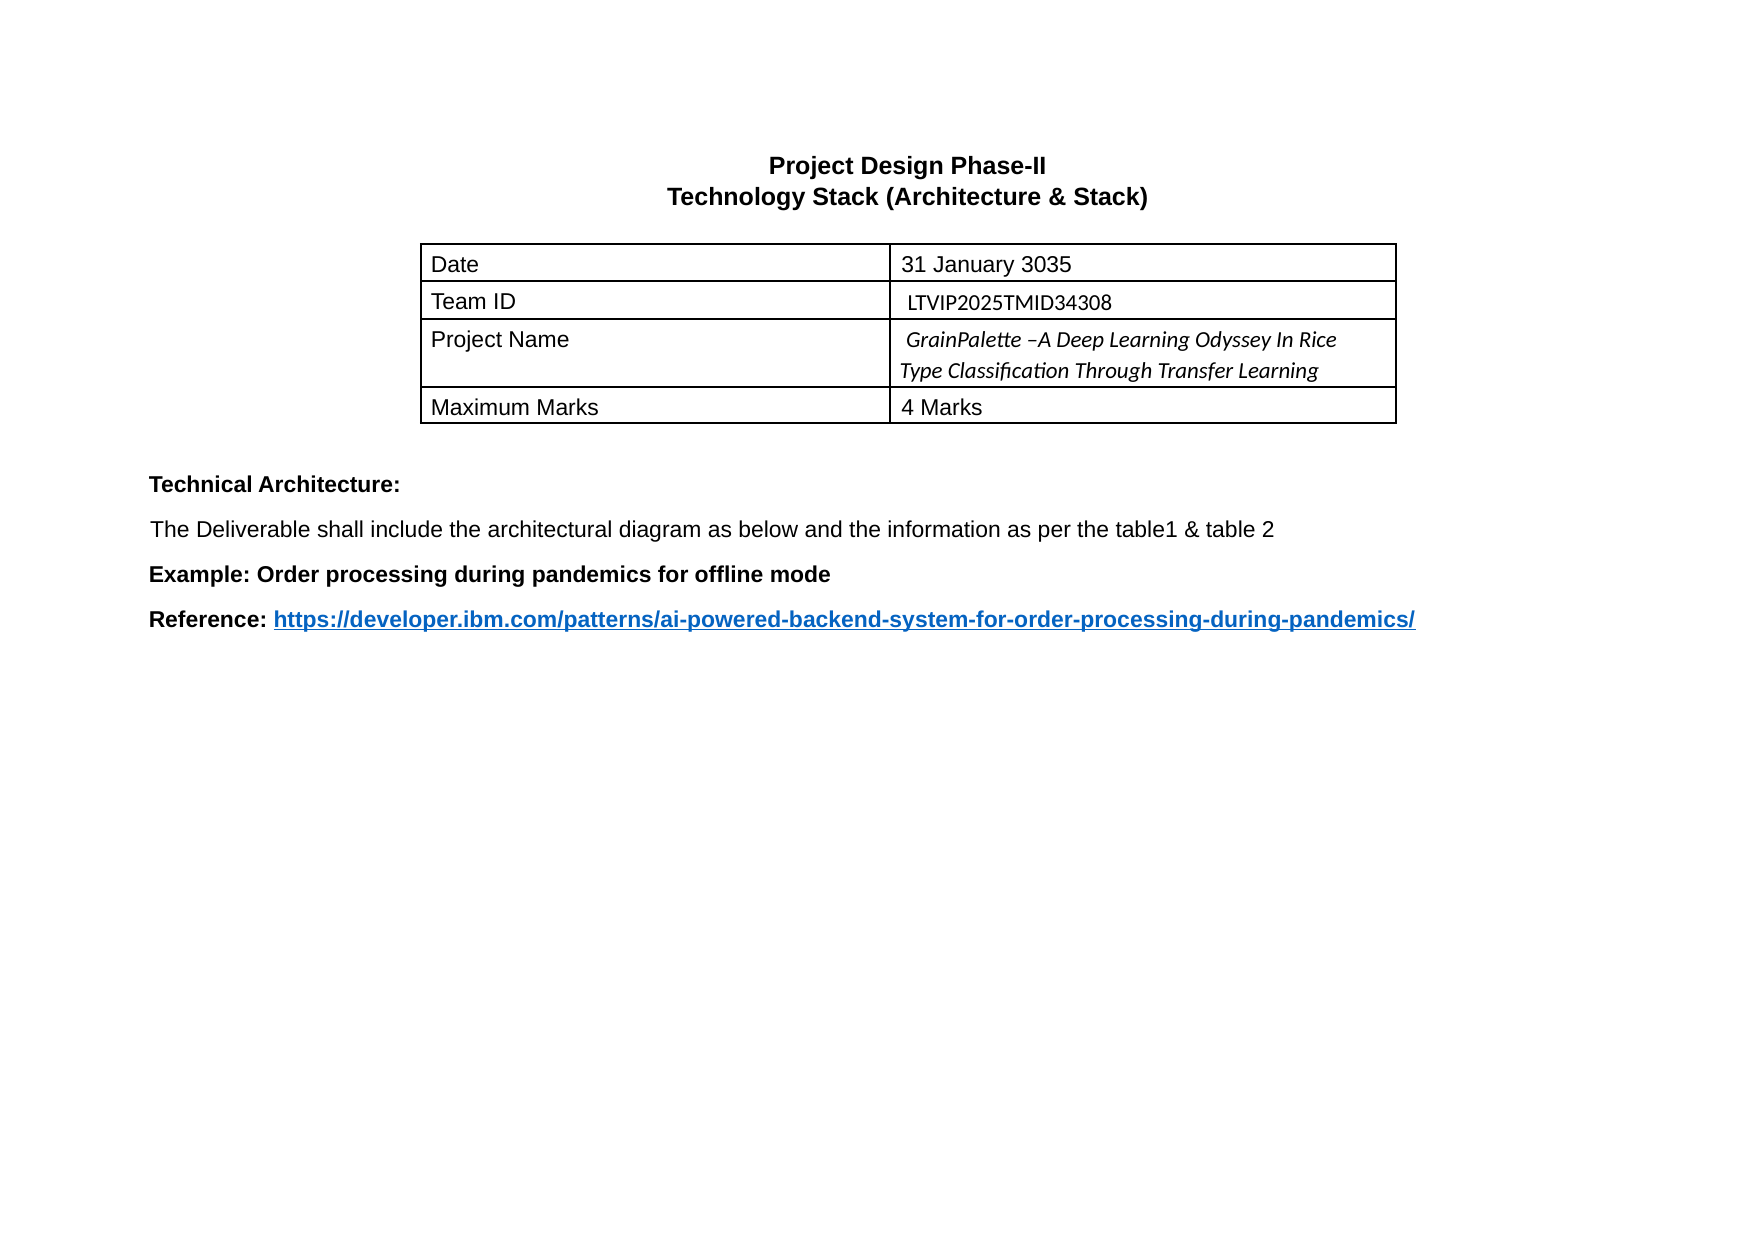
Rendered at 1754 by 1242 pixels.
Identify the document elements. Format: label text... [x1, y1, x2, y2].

table_cell GrainPalette –A Deep Learning Odyssey In Rice Type Classification Through Transfer Learning [891, 320, 1395, 386]
table_header 31 January 3035 [891, 245, 1395, 280]
text Technology Stack (Architecture & Stack) [399, 182, 1416, 211]
table_header Date [422, 245, 889, 280]
table_cell Maximum Marks [422, 388, 889, 422]
text Project Design Phase-II [399, 151, 1416, 180]
table_cell 4 Marks [891, 388, 1395, 422]
text Example: Order processing during pandemics for offline mode [148, 561, 1416, 587]
text Reference: https://developer.ibm.com/patterns/ai-powered-backend-system-for-order-processing-during-pandemics/ [148, 606, 1417, 632]
text The Deliverable shall include the architectural diagram as below and the information as per the table1 & table 2 [150, 516, 1416, 542]
table_cell LTVIP2025TMID34308 [891, 282, 1395, 318]
table_cell Project Name [422, 320, 889, 386]
text Technical Architecture: [148, 471, 1416, 498]
table_cell Team ID [422, 282, 889, 318]
